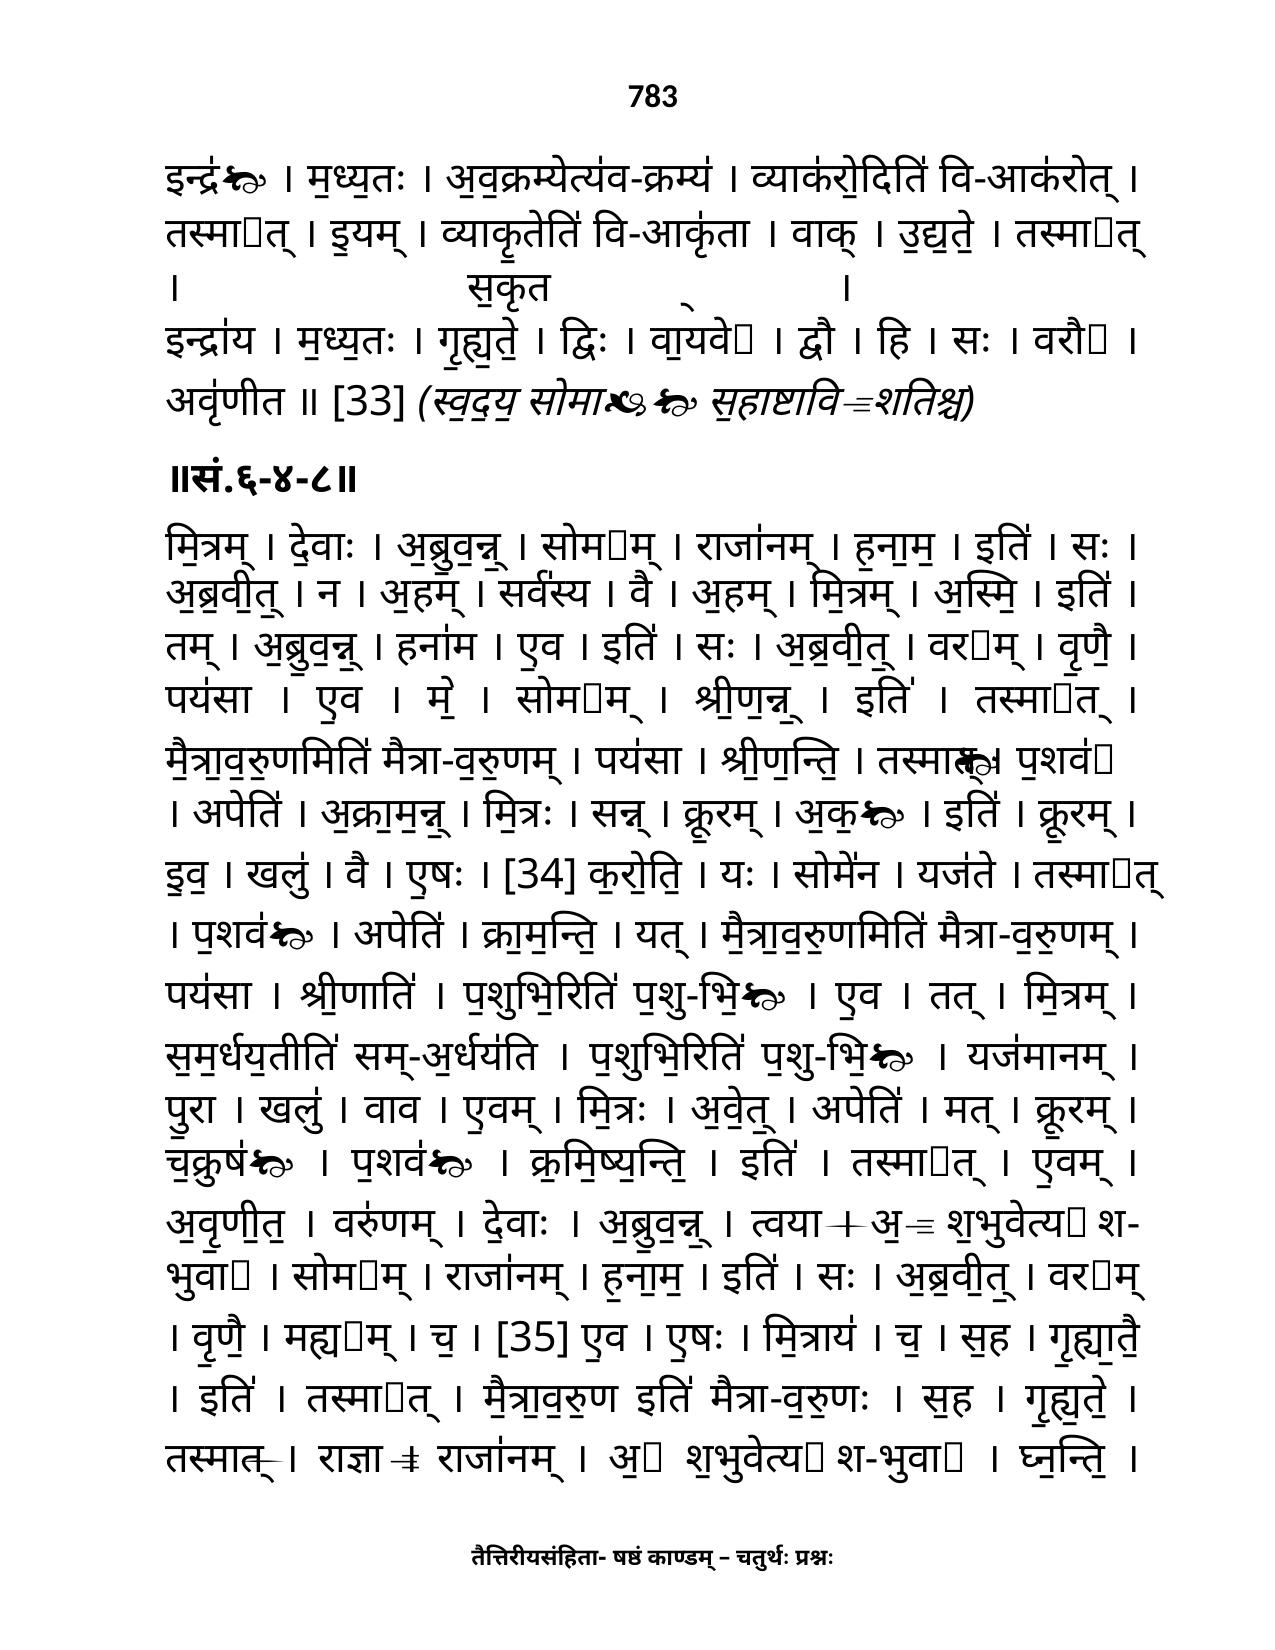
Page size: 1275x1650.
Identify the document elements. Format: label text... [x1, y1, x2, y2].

text ॥सं.६-४-८॥ [165, 444, 1140, 505]
